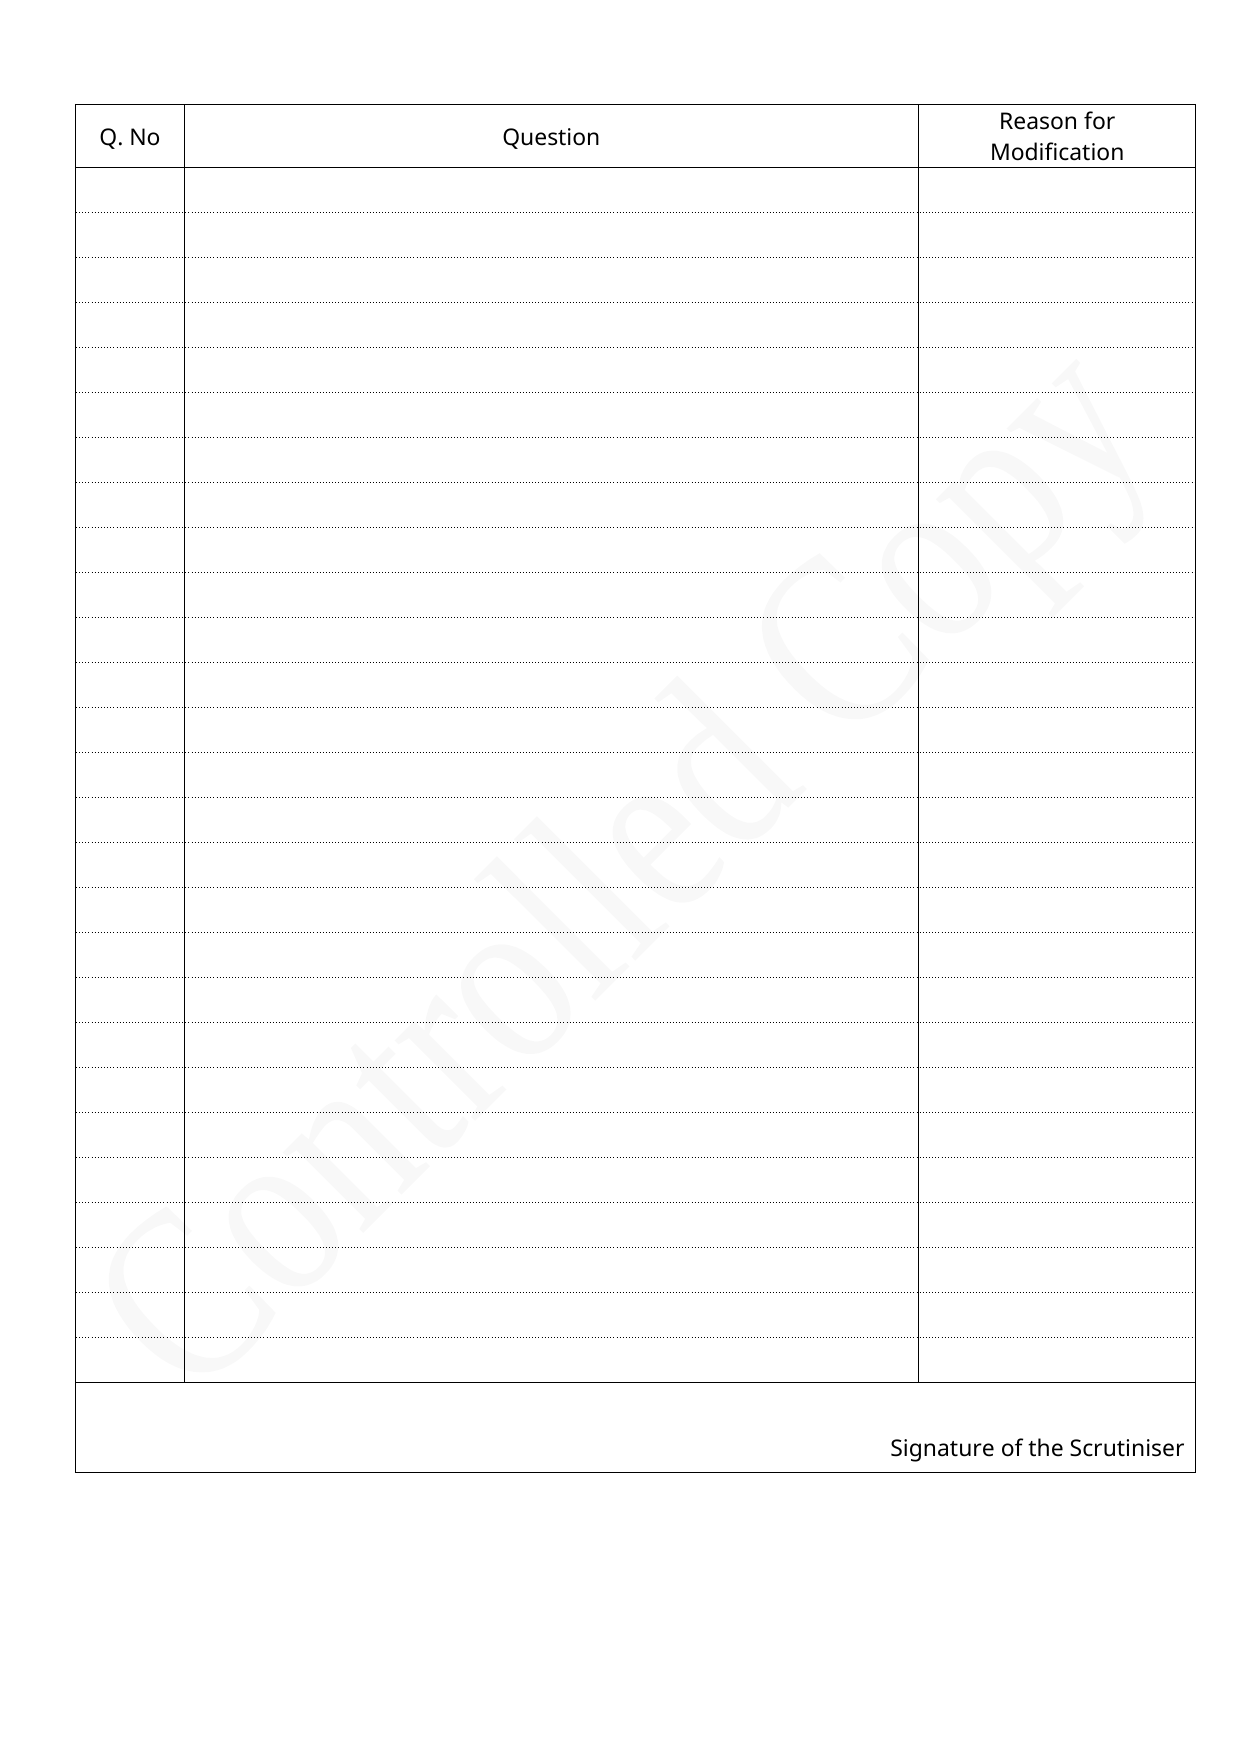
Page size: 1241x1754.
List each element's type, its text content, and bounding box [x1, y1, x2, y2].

table_cell [919, 1202, 1195, 1247]
table_cell [76, 168, 184, 212]
table_cell [919, 1067, 1195, 1112]
table_cell [919, 347, 1195, 392]
table_cell [76, 1337, 184, 1382]
table_cell [919, 617, 1195, 662]
table_cell [185, 1202, 918, 1247]
table_cell [185, 662, 918, 707]
table_cell Q. No [76, 105, 184, 167]
table_cell [76, 1157, 184, 1202]
table_cell [185, 1337, 918, 1382]
table_cell [919, 932, 1195, 977]
table_cell [919, 437, 1195, 482]
table_cell [76, 932, 184, 977]
table_cell [919, 572, 1195, 617]
table_cell [919, 842, 1195, 887]
table_cell [76, 662, 184, 707]
table_cell [919, 887, 1195, 932]
table_cell Signature of the Scrutiniser [76, 1383, 1195, 1472]
table_cell [185, 437, 918, 482]
table_cell [919, 1292, 1195, 1337]
table_cell Question [185, 105, 918, 167]
table_cell [76, 1067, 184, 1112]
table_cell Reason for Modification [919, 105, 1195, 167]
table_cell [185, 1292, 918, 1337]
table_cell [76, 752, 184, 797]
table_cell [185, 482, 918, 527]
table_cell [185, 1157, 918, 1202]
table_cell [76, 1292, 184, 1337]
table_cell [919, 662, 1195, 707]
table_cell [919, 392, 1195, 437]
table_cell [185, 797, 918, 842]
table_cell [185, 617, 918, 662]
table_cell [919, 707, 1195, 752]
table_cell [185, 1067, 918, 1112]
table_cell [919, 1157, 1195, 1202]
table_cell [76, 1202, 184, 1247]
table_cell [76, 482, 184, 527]
table_cell [185, 1022, 918, 1067]
table_cell [185, 257, 918, 302]
table_cell [185, 347, 918, 392]
table_cell [185, 1112, 918, 1157]
table_cell [919, 752, 1195, 797]
table_cell [919, 797, 1195, 842]
table_cell [919, 1112, 1195, 1157]
table_cell [919, 212, 1195, 257]
table_cell [76, 347, 184, 392]
table_cell [76, 1022, 184, 1067]
table_cell [919, 1022, 1195, 1067]
table_cell [76, 1112, 184, 1157]
table_cell [185, 572, 918, 617]
table_cell [185, 932, 918, 977]
table_cell [919, 302, 1195, 347]
table_cell [185, 752, 918, 797]
table_cell [919, 1337, 1195, 1382]
table_cell [185, 527, 918, 572]
table_cell [185, 842, 918, 887]
table_cell [76, 392, 184, 437]
table_cell [76, 572, 184, 617]
table_cell [76, 1247, 184, 1292]
table_cell [185, 707, 918, 752]
table_cell [76, 617, 184, 662]
table_cell [76, 437, 184, 482]
table_cell [76, 257, 184, 302]
table_cell [76, 302, 184, 347]
table_cell [919, 1247, 1195, 1292]
table_cell [185, 168, 918, 212]
table_cell [185, 977, 918, 1022]
table_cell [185, 1247, 918, 1292]
table_cell [919, 977, 1195, 1022]
table_cell [185, 302, 918, 347]
table_cell [76, 212, 184, 257]
table_cell [919, 257, 1195, 302]
table_cell [76, 977, 184, 1022]
table_cell [185, 887, 918, 932]
table_cell [919, 527, 1195, 572]
table_cell [76, 707, 184, 752]
table_cell [76, 797, 184, 842]
table_cell [185, 212, 918, 257]
table_cell [919, 168, 1195, 212]
table_cell [76, 527, 184, 572]
table_cell [185, 392, 918, 437]
table_cell [919, 482, 1195, 527]
table_cell [76, 842, 184, 887]
table_cell [76, 887, 184, 932]
